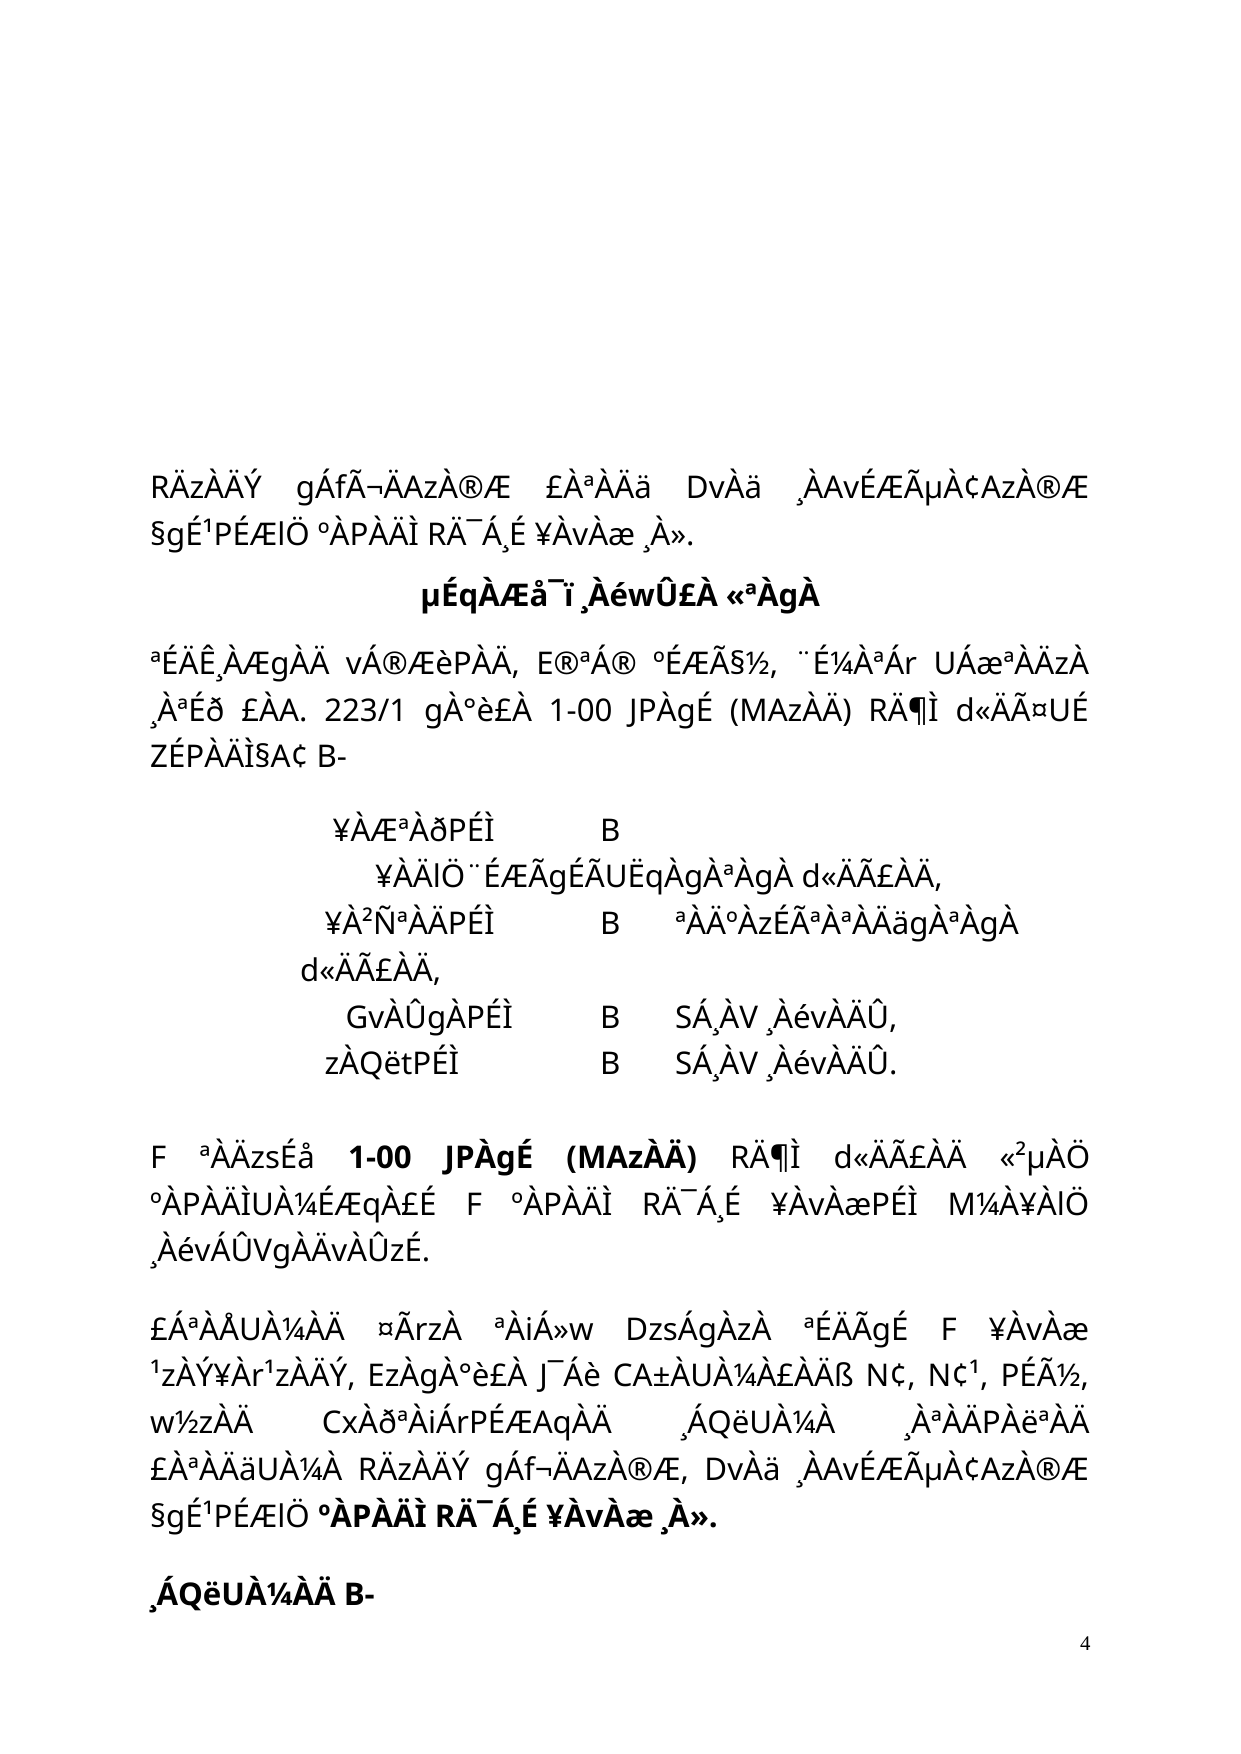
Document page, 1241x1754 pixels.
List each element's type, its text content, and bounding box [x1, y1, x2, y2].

text ¥ÀÆªÀðPÉÌ B ¥ÀÄlÖ¨ÉÆÃgÉÃUËqÀgÀªÀgÀ d«ÄÃ£ÀÄ, [300, 807, 1090, 897]
text µÉqÀÆå¯ï ¸ÀéwÛ£À «ªÀgÀ [150, 573, 1090, 615]
text ¥À²ÑªÀÄPÉÌ B ªÀÄºÀzÉÃªÀªÀÄägÀªÀgÀ d«ÄÃ£ÀÄ, [300, 901, 1090, 990]
text ¸ÁQëUÀ¼ÀÄ B- [150, 1572, 1090, 1614]
text £ÁªÀÅUÀ¼ÀÄ ¤ÃrzÀ ªÀiÁ»w DzsÁgÀzÀ ªÉÄÃgÉ F ¥ÀvÀæ ¹zÀÝ¥Àr¹zÀÄÝ, EzÀgÀ°è£À J¯Áè CA±ÀUÀ¼À£ÀÄß N¢, N¢¹, PÉÃ½, w½zÀÄ CxÀðªÀiÁrPÉÆAqÀÄ ¸ÁQëUÀ¼À ¸ÀªÀÄPÀëªÀÄ £ÀªÀÄäUÀ¼À RÄzÀÄÝ gÁf¬ÄAzÀ®Æ, DvÀä ¸ÀAvÉÆÃµÀ¢AzÀ®Æ §gÉ¹PÉÆlÖ ºÀPÀÄÌ RÄ¯Á¸É ¥ÀvÀæ ¸À». [150, 1306, 1090, 1536]
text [150, 465, 1090, 554]
text ªÉÄÊ¸ÀÆgÀÄ vÁ®ÆèPÀÄ, E®ªÁ® ºÉÆÃ§½, ¨É¼ÀªÁr UÁæªÀÄzÀ ¸ÀªÉð £ÀA. 223/1 gÀ°è£À 1-00 JPÀgÉ (MAzÀÄ) RÄ¶Ì d«ÄÃ¤UÉ ZÉPÀÄÌ§A¢ B- [150, 641, 1090, 777]
text F ªÀÄzsÉå 1-00 JPÀgÉ (MAzÀÄ) RÄ¶Ì d«ÄÃ£ÀÄ «²µÀÖ ºÀPÀÄÌUÀ¼ÉÆqÀ£É F ºÀPÀÄÌ RÄ¯Á¸É ¥ÀvÀæPÉÌ M¼À¥ÀlÖ ¸ÀévÁÛVgÀÄvÀÛzÉ. [150, 1135, 1090, 1271]
text zÀQëtPÉÌ B SÁ¸ÀV ¸ÀévÀÄÛ. [300, 1041, 1090, 1084]
text GvÀÛgÀPÉÌ B SÁ¸ÀV ¸ÀévÀÄÛ, [345, 994, 1090, 1037]
